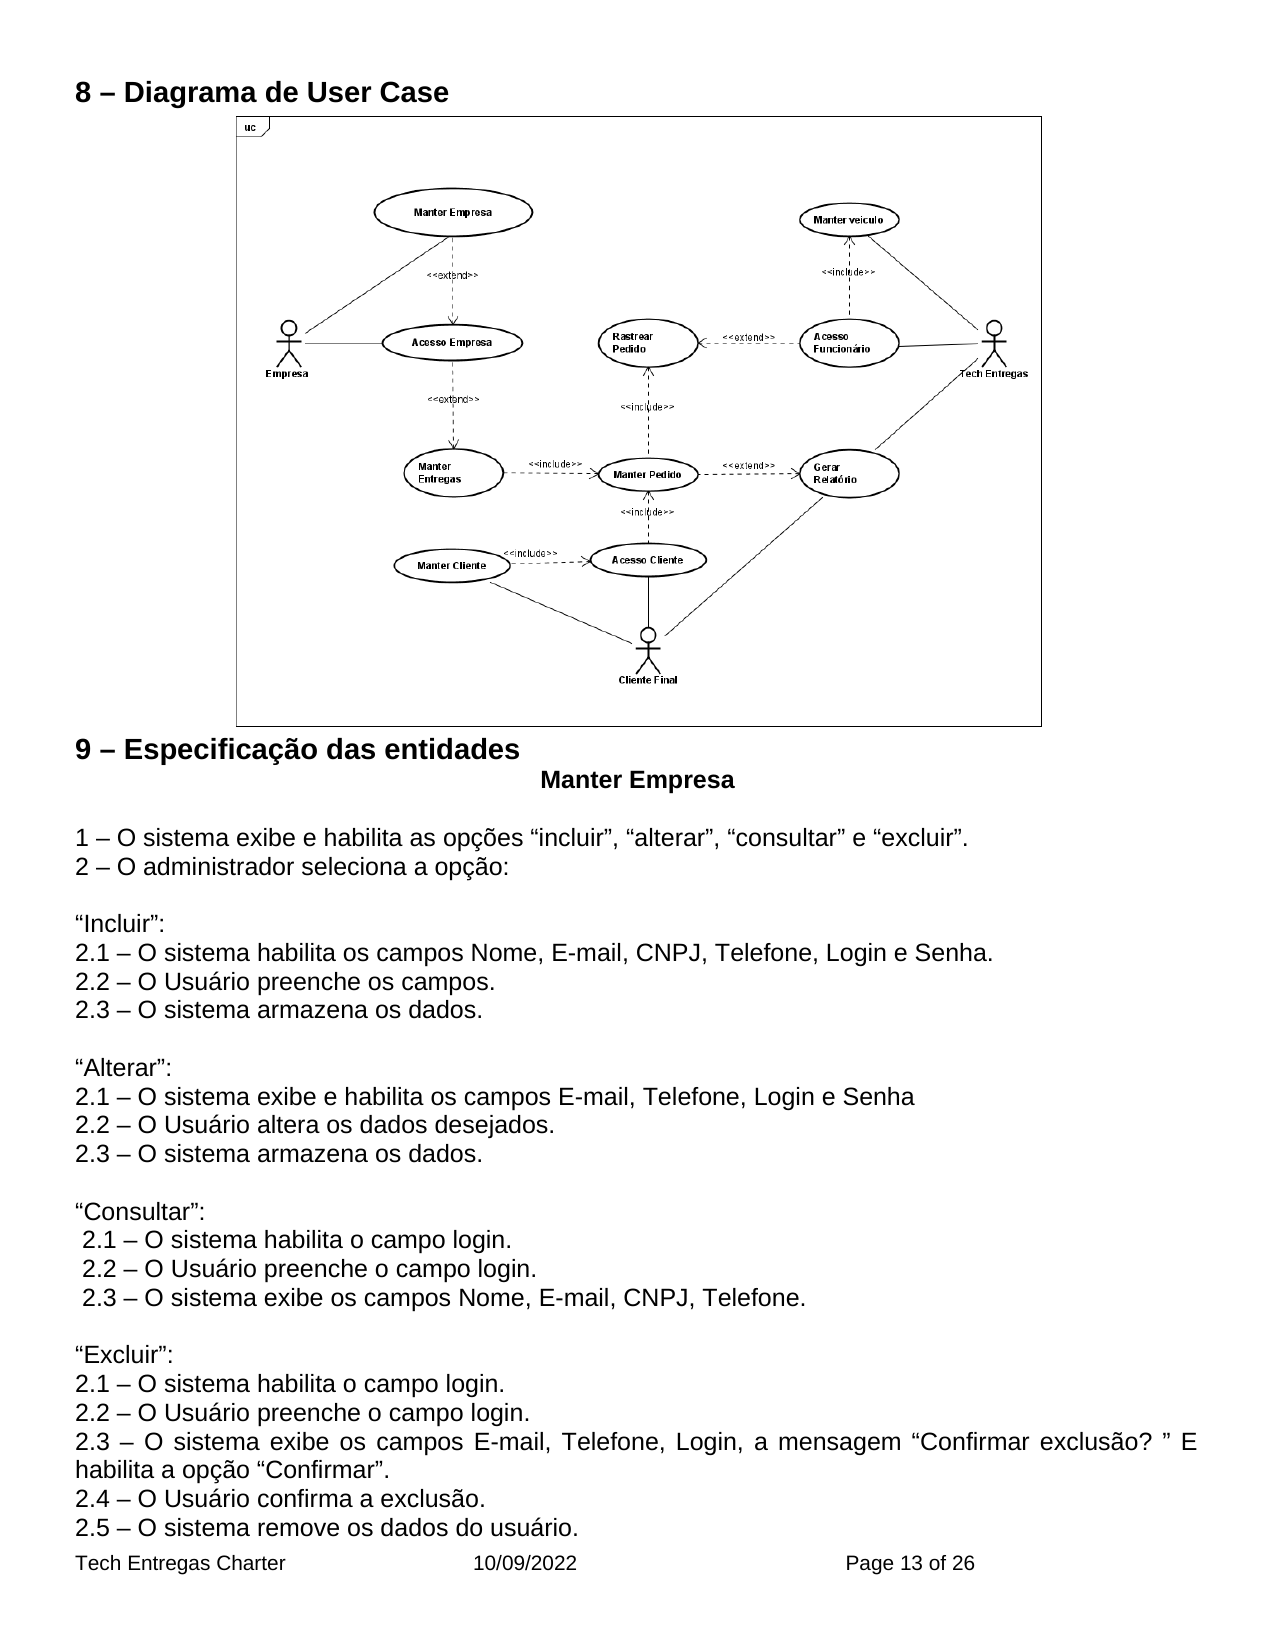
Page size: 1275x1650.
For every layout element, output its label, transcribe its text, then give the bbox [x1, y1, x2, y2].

subtitle 9 – Especificação das entidades [75, 732, 1200, 766]
text 2.3 – O sistema exibe os campos E-mail, Telefone, Login, a mensagem “Confirmar exclusão? ” E habilita a opção “Confirmar”. [75, 1427, 1200, 1484]
text 2.1 – O sistema habilita os campos Nome, E-mail, CNPJ, Telefone, Login e Senha. [75, 938, 1200, 967]
text “Consultar”: [75, 1197, 1200, 1226]
text 2.1 – O sistema exibe e habilita os campos E-mail, Telefone, Login e Senha [75, 1082, 1200, 1111]
picture [227, 108, 1048, 732]
text 1 – O sistema exibe e habilita as opções “incluir”, “alterar”, “consultar” e “excluir”. [75, 823, 1200, 852]
text “Incluir”: [75, 909, 1200, 938]
text 2.2 – O Usuário preenche os campos. [75, 967, 1200, 996]
text 2.2 – O Usuário preenche o campo login. [75, 1254, 1200, 1283]
text 2.2 – O Usuário altera os dados desejados. [75, 1111, 1200, 1139]
text 2.4 – O Usuário confirma a exclusão. [75, 1484, 1200, 1513]
text 2.2 – O Usuário preenche o campo login. [75, 1398, 1200, 1427]
text 2 – O administrador seleciona a opção: [75, 852, 1200, 881]
text “Excluir”: [75, 1341, 1200, 1369]
text 2.3 – O sistema exibe os campos Nome, E-mail, CNPJ, Telefone. [75, 1283, 1200, 1312]
text 2.3 – O sistema armazena os dados. [75, 1139, 1200, 1168]
text 2.5 – O sistema remove os dados do usuário. [75, 1513, 1200, 1542]
subtitle Manter Empresa [75, 766, 1200, 794]
text 2.1 – O sistema habilita o campo login. [75, 1226, 1200, 1254]
text 2.1 – O sistema habilita o campo login. [75, 1369, 1200, 1398]
subtitle 8 – Diagrama de User Case [75, 75, 1200, 108]
text “Alterar”: [75, 1053, 1200, 1082]
text 2.3 – O sistema armazena os dados. [75, 996, 1200, 1024]
